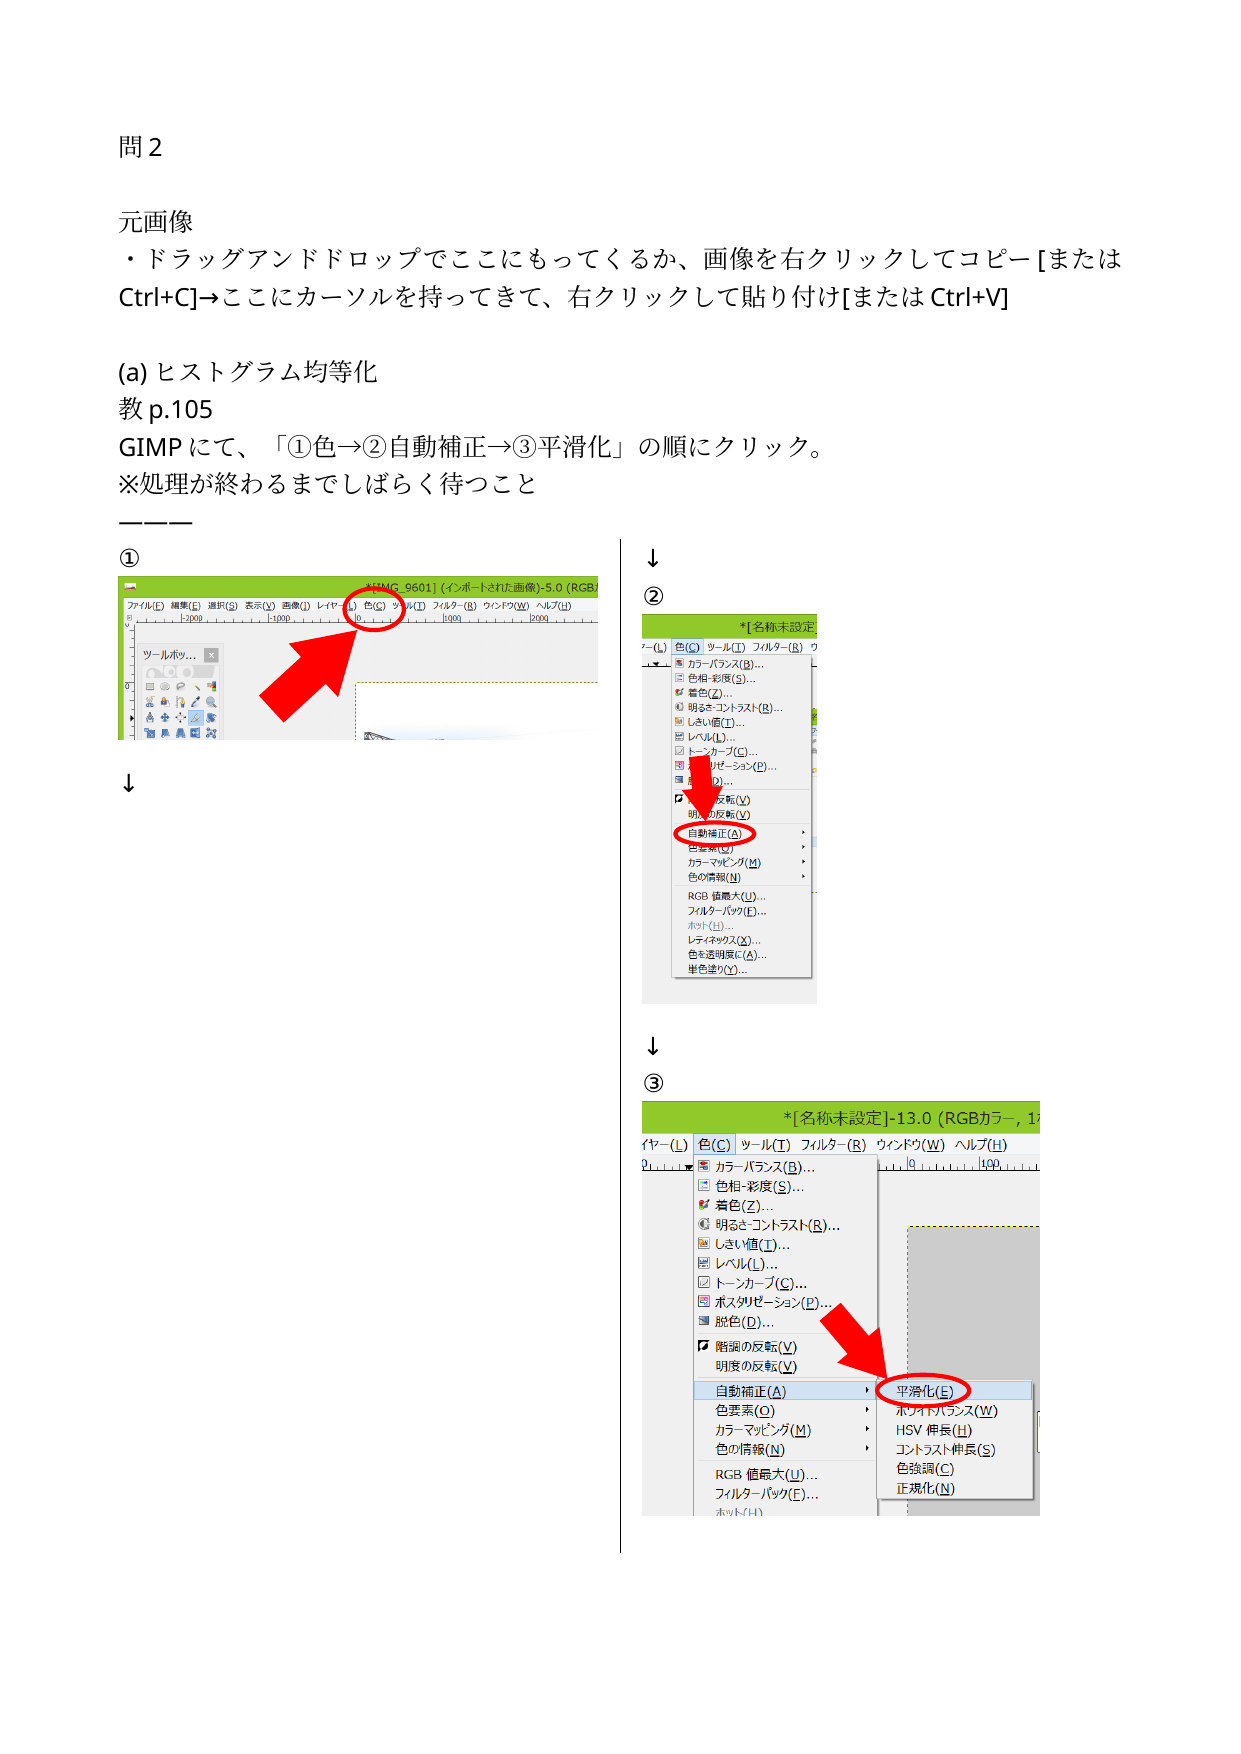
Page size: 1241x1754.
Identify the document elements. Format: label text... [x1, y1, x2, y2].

text ③ [642, 1064, 1122, 1102]
text ※処理が終わるまでしばらく待つこと [118, 464, 1122, 502]
picture [118, 576, 598, 740]
text ↓ [118, 764, 598, 802]
text ・ドラッグアンドドロップでここにもってくるか、画像を右クリックしてコピー[またはCtrl+C]→ここにカーソルを持ってきて、右クリックして貼り付け[またはCtrl+V] [118, 239, 1122, 314]
text (a) ヒストグラム均等化 [118, 352, 1122, 389]
text ――― [118, 502, 1122, 539]
picture [642, 614, 817, 1004]
text ↓ [642, 1027, 1122, 1064]
text ↓ [642, 539, 1122, 577]
text GIMPにて、「①色→②自動補正→③平滑化」の順にクリック。 [118, 427, 1122, 464]
text 教p.105 [118, 389, 1122, 427]
text 問2 [118, 127, 1122, 164]
picture [642, 1101, 1040, 1516]
text 元画像 [118, 202, 1122, 239]
